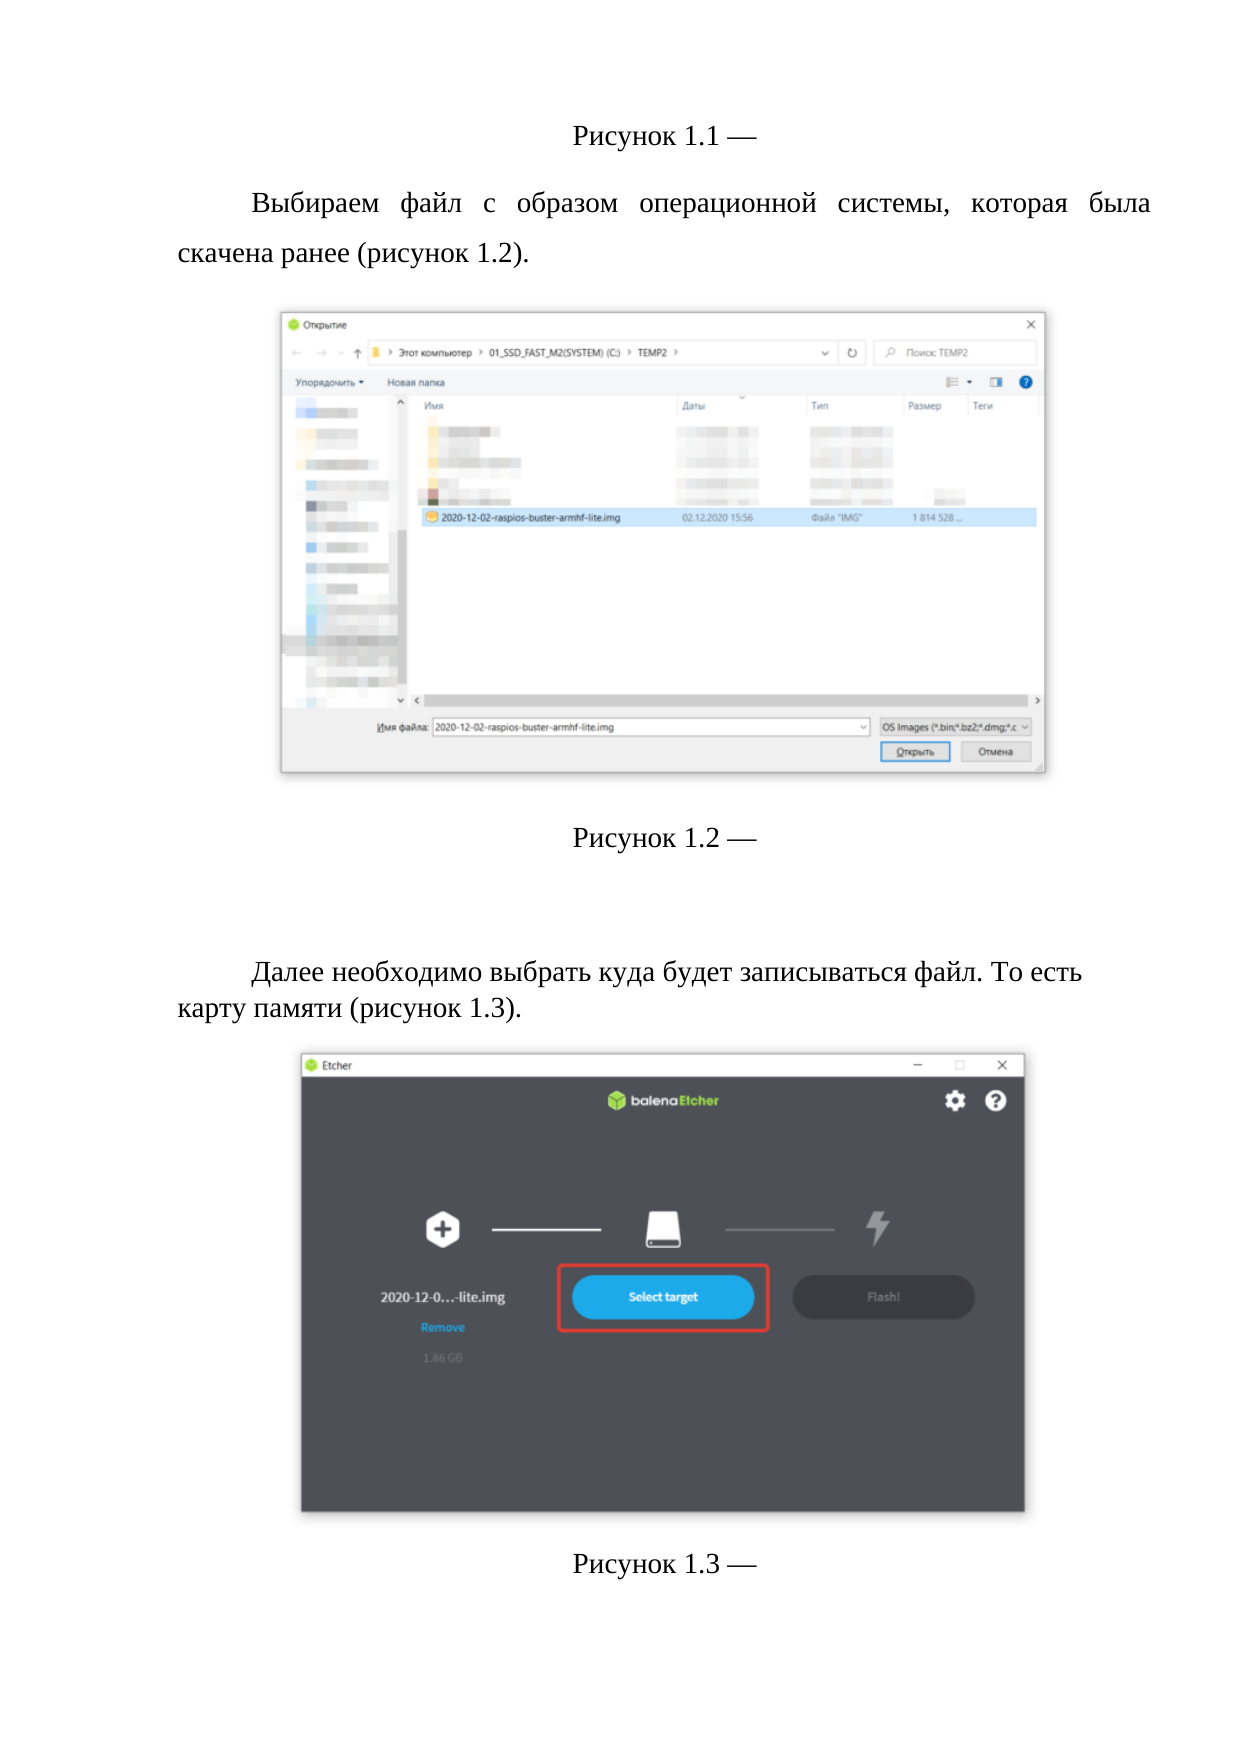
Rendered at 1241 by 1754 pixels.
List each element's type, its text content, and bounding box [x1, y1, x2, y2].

text Выбираем файл с образом операционной системы, которая была скачена ранее (рисунок 1.2). [177, 185, 1152, 269]
text Рисунок 1.1 — [177, 118, 1152, 152]
text Далее необходимо выбрать куда будет записываться файл. То есть карту памяти (рисунок 1.3). [177, 954, 1152, 1024]
picture [270, 302, 1059, 787]
text Рисунок 1.3 — [177, 1547, 1152, 1580]
text Рисунок 1.2 — [177, 820, 1152, 854]
picture [289, 1043, 1040, 1528]
